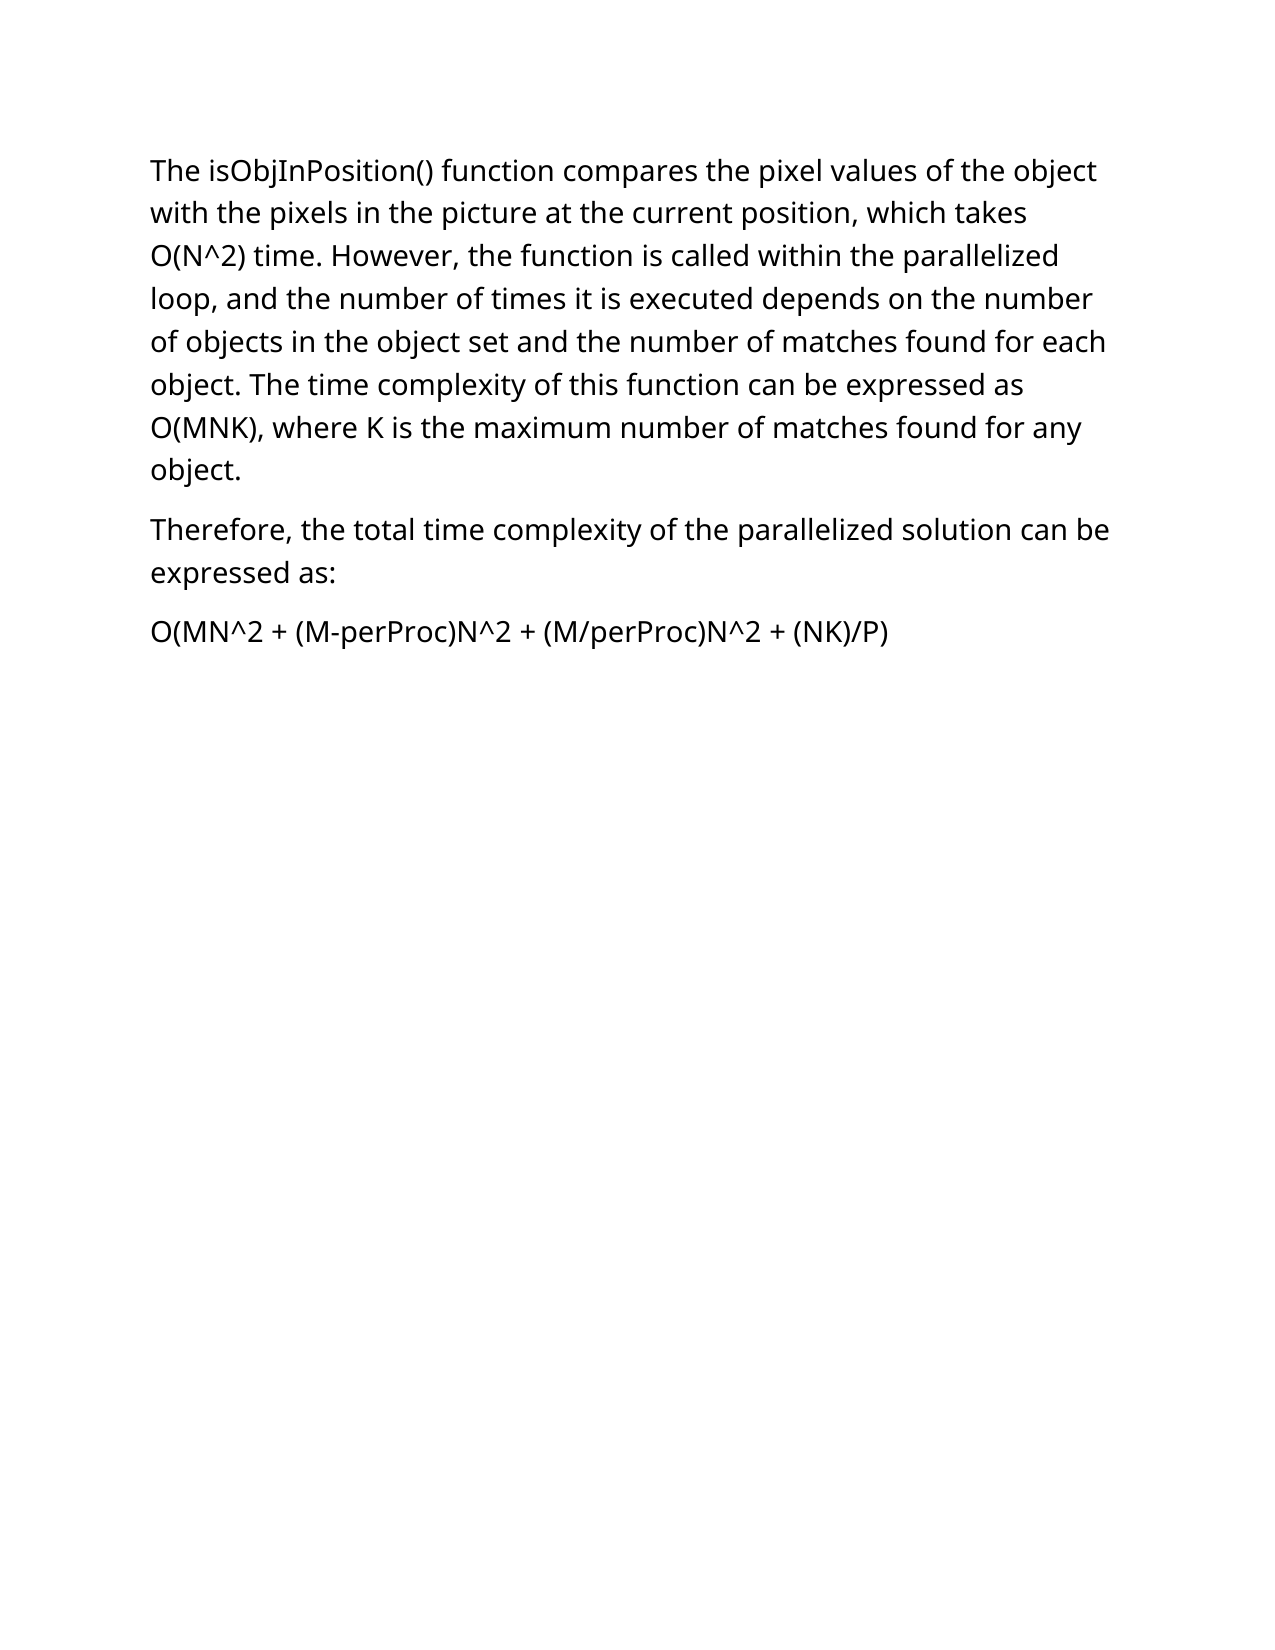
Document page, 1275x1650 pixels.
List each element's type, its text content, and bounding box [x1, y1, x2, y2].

text Therefore, the total time complexity of the parallelized solution can be expressed as: [150, 509, 1125, 592]
text The isObjInPosition() function compares the pixel values of the object with the pixels in the picture at the current position, which takes O(N^2) time. However, the function is called within the parallelized loop, and the number of times it is executed depends on the number of objects in the object set and the number of matches found for each object. The time complexity of this function can be expressed as O(MNK), where K is the maximum number of matches found for any object. [150, 150, 1125, 489]
text O(MN^2 + (M-perProc)N^2 + (M/perProc)N^2 + (NK)/P) [150, 611, 1125, 651]
